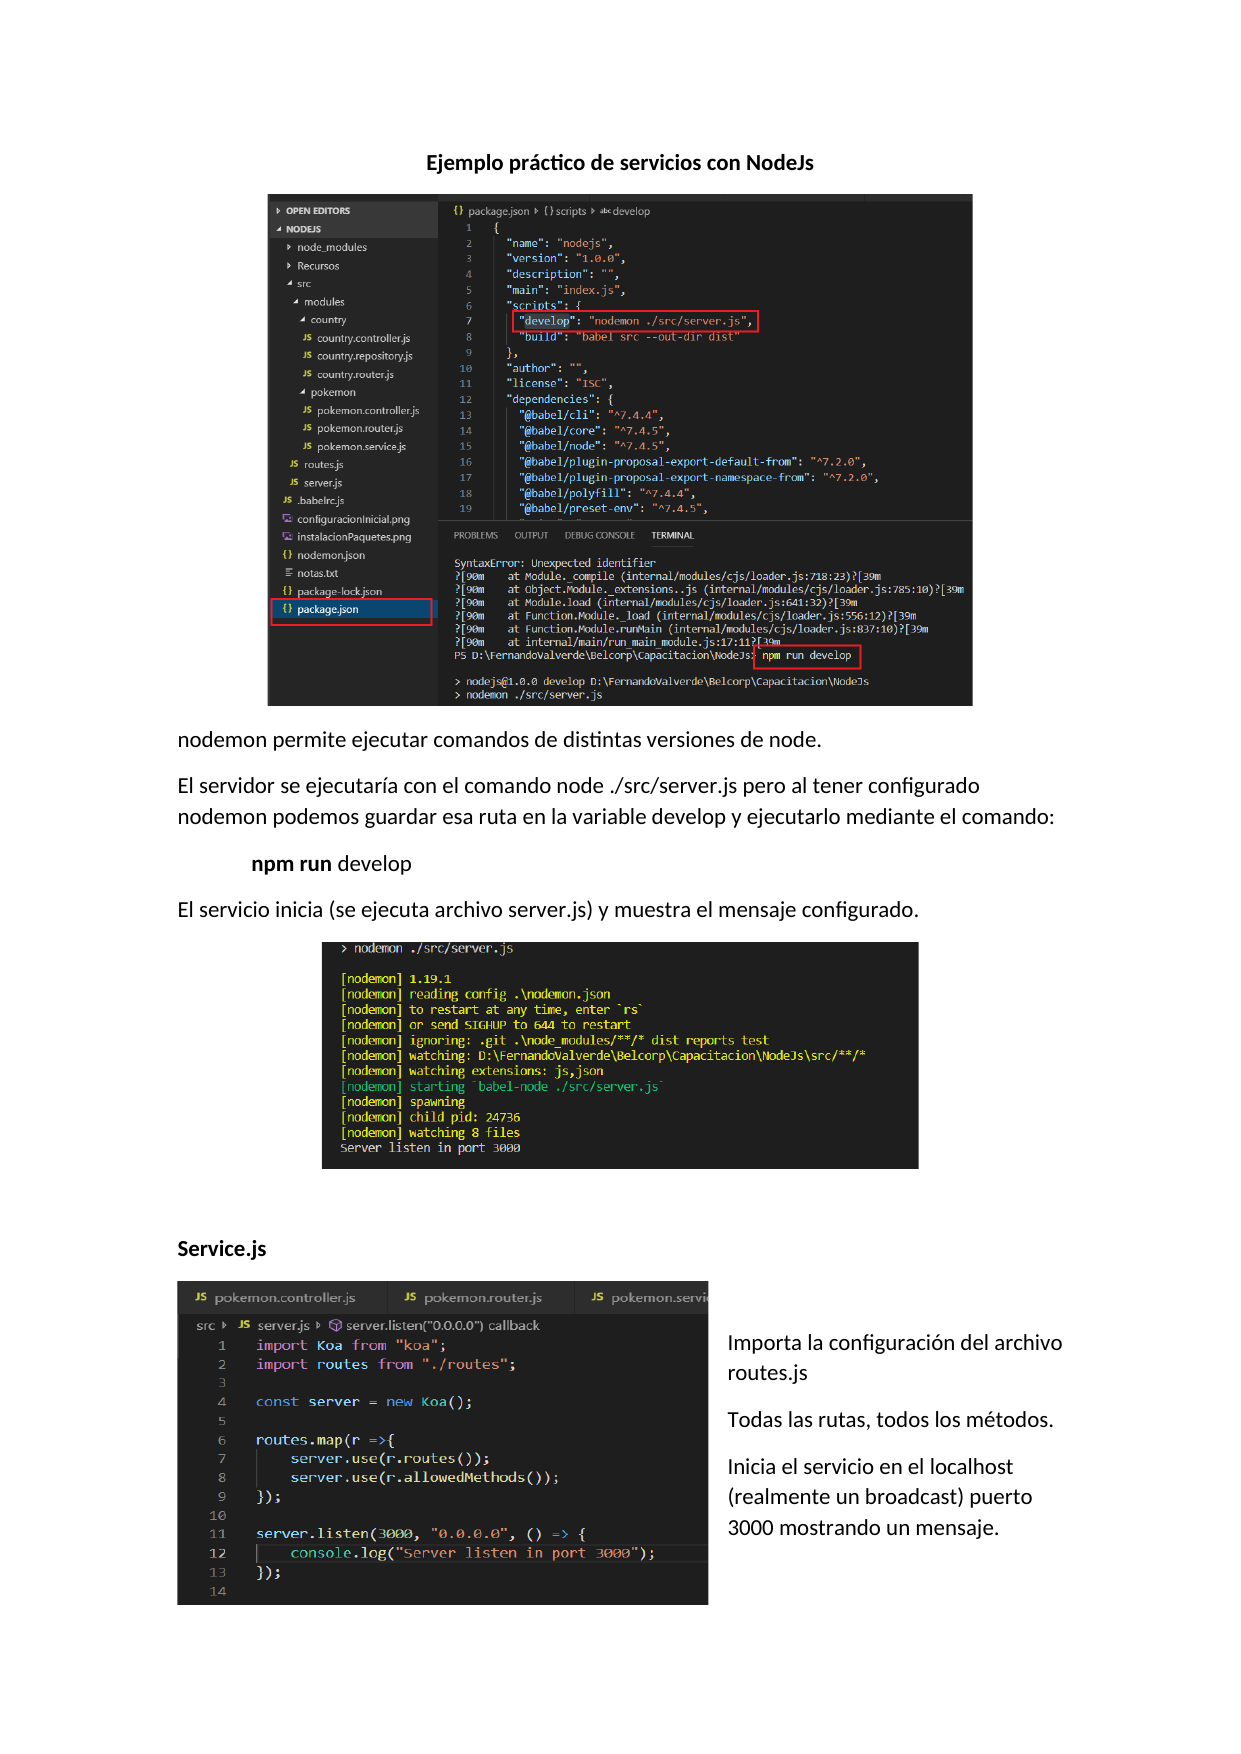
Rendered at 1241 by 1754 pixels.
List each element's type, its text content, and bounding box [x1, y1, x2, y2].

picture [321, 942, 919, 1169]
text El servicio inicia (se ejecuta archivo server.js) y muestra el mensaje configurado. [177, 896, 1063, 924]
text Importa la configuración del archivo routes.js [709, 1328, 1063, 1386]
text Todas las rutas, todos los métodos. [709, 1405, 1063, 1433]
picture [267, 194, 973, 706]
text Ejemplo práctico de servicios con NodeJs [177, 148, 1063, 176]
text npm run develop [177, 849, 1063, 877]
text Inicia el servicio en el localhost (realmente un broadcast) puerto 3000 mostrando un mensaje. [709, 1452, 1063, 1541]
text nodemon permite ejecutar comandos de distintas versiones de node. [177, 725, 1063, 753]
text Service.js [177, 1234, 1063, 1262]
picture [177, 1281, 709, 1605]
text El servidor se ejecutaría con el comando node ./src/server.js pero al tener configurado nodemon podemos guardar esa ruta en la variable develop y ejecutarlo mediante el comando: [177, 772, 1063, 830]
